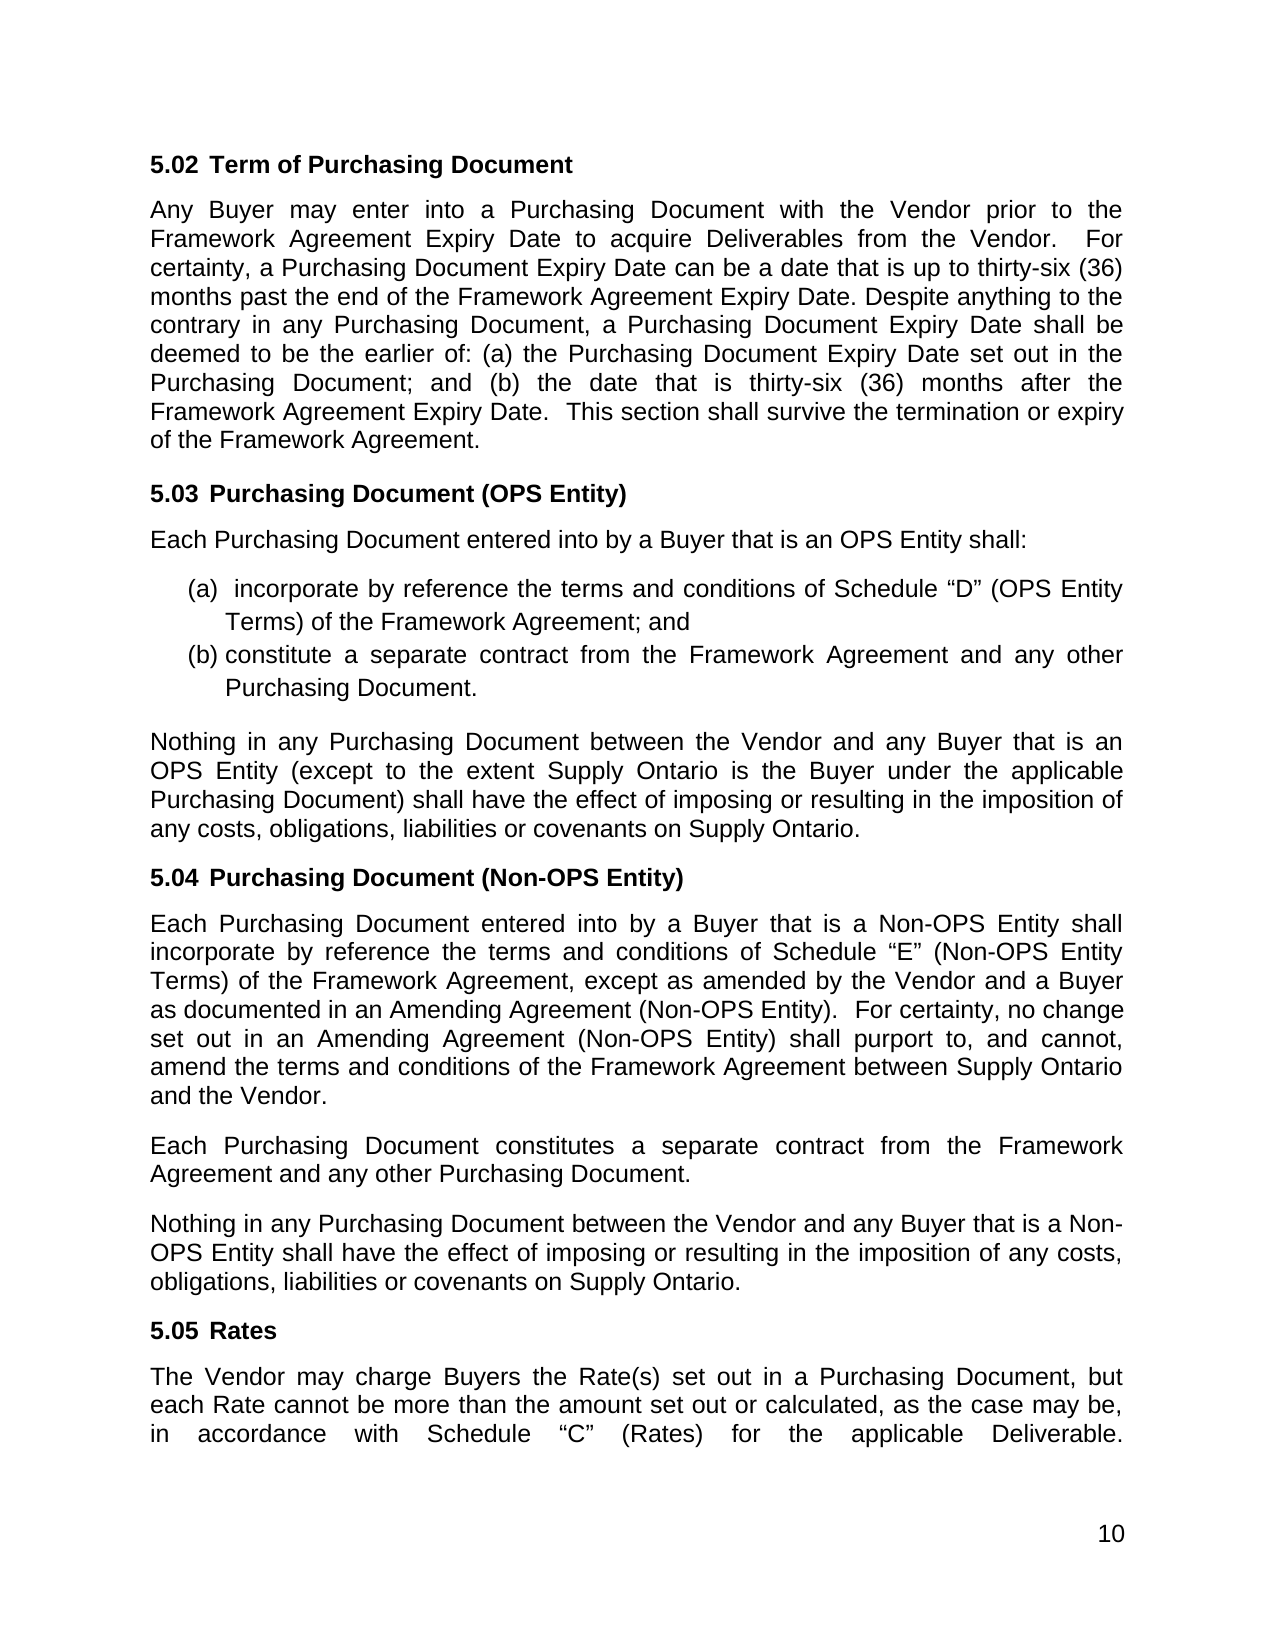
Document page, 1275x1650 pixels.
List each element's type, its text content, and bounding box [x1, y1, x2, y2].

subtitle Purchasing Document (OPS Entity) [150, 479, 1125, 508]
text Each Purchasing Document entered into by a Buyer that is a Non-OPS Entity shall incorporate by reference the terms and conditions of Schedule “E” (Non-OPS Entity Terms) of the Framework Agreement, except as amended by the Vendor and a Buyer as documented in an Amending Agreement (Non-OPS Entity). For certainty, no change set out in an Amending Agreement (Non-OPS Entity) shall purport to, and cannot, amend the terms and conditions of the Framework Agreement between Supply Ontario and the Vendor. [150, 909, 1125, 1110]
text Each Purchasing Document entered into by a Buyer that is an OPS Entity shall: [150, 525, 1125, 553]
list constitute a separate contract from the Framework Agreement and any other Purchasing Document. [187, 640, 1125, 702]
text Nothing in any Purchasing Document between the Vendor and any Buyer that is a Non-OPS Entity shall have the effect of imposing or resulting in the imposition of any costs, obligations, liabilities or covenants on Supply Ontario. [150, 1209, 1125, 1295]
text Any Buyer may enter into a Purchasing Document with the Vendor prior to the Framework Agreement Expiry Date to acquire Deliverables from the Vendor. For certainty, a Purchasing Document Expiry Date can be a date that is up to thirty-six (36) months past the end of the Framework Agreement Expiry Date. Despite anything to the contrary in any Purchasing Document, a Purchasing Document Expiry Date shall be deemed to be the earlier of: (a) the Purchasing Document Expiry Date set out in the Purchasing Document; and (b) the date that is thirty-six (36) months after the Framework Agreement Expiry Date. This section shall survive the termination or expiry of the Framework Agreement. [150, 196, 1125, 454]
subtitle Rates [150, 1316, 1125, 1345]
subtitle Term of Purchasing Document [150, 150, 1125, 179]
text Nothing in any Purchasing Document between the Vendor and any Buyer that is an OPS Entity (except to the extent Supply Ontario is the Buyer under the applicable Purchasing Document) shall have the effect of imposing or resulting in the imposition of any costs, obligations, liabilities or covenants on Supply Ontario. [150, 727, 1125, 842]
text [150, 1362, 1125, 1477]
list incorporate by reference the terms and conditions of Schedule “D” (OPS Entity Terms) of the Framework Agreement; and [187, 574, 1125, 636]
subtitle Purchasing Document (Non-OPS Entity) [150, 863, 1125, 892]
text Each Purchasing Document constitutes a separate contract from the Framework Agreement and any other Purchasing Document. [150, 1131, 1125, 1188]
